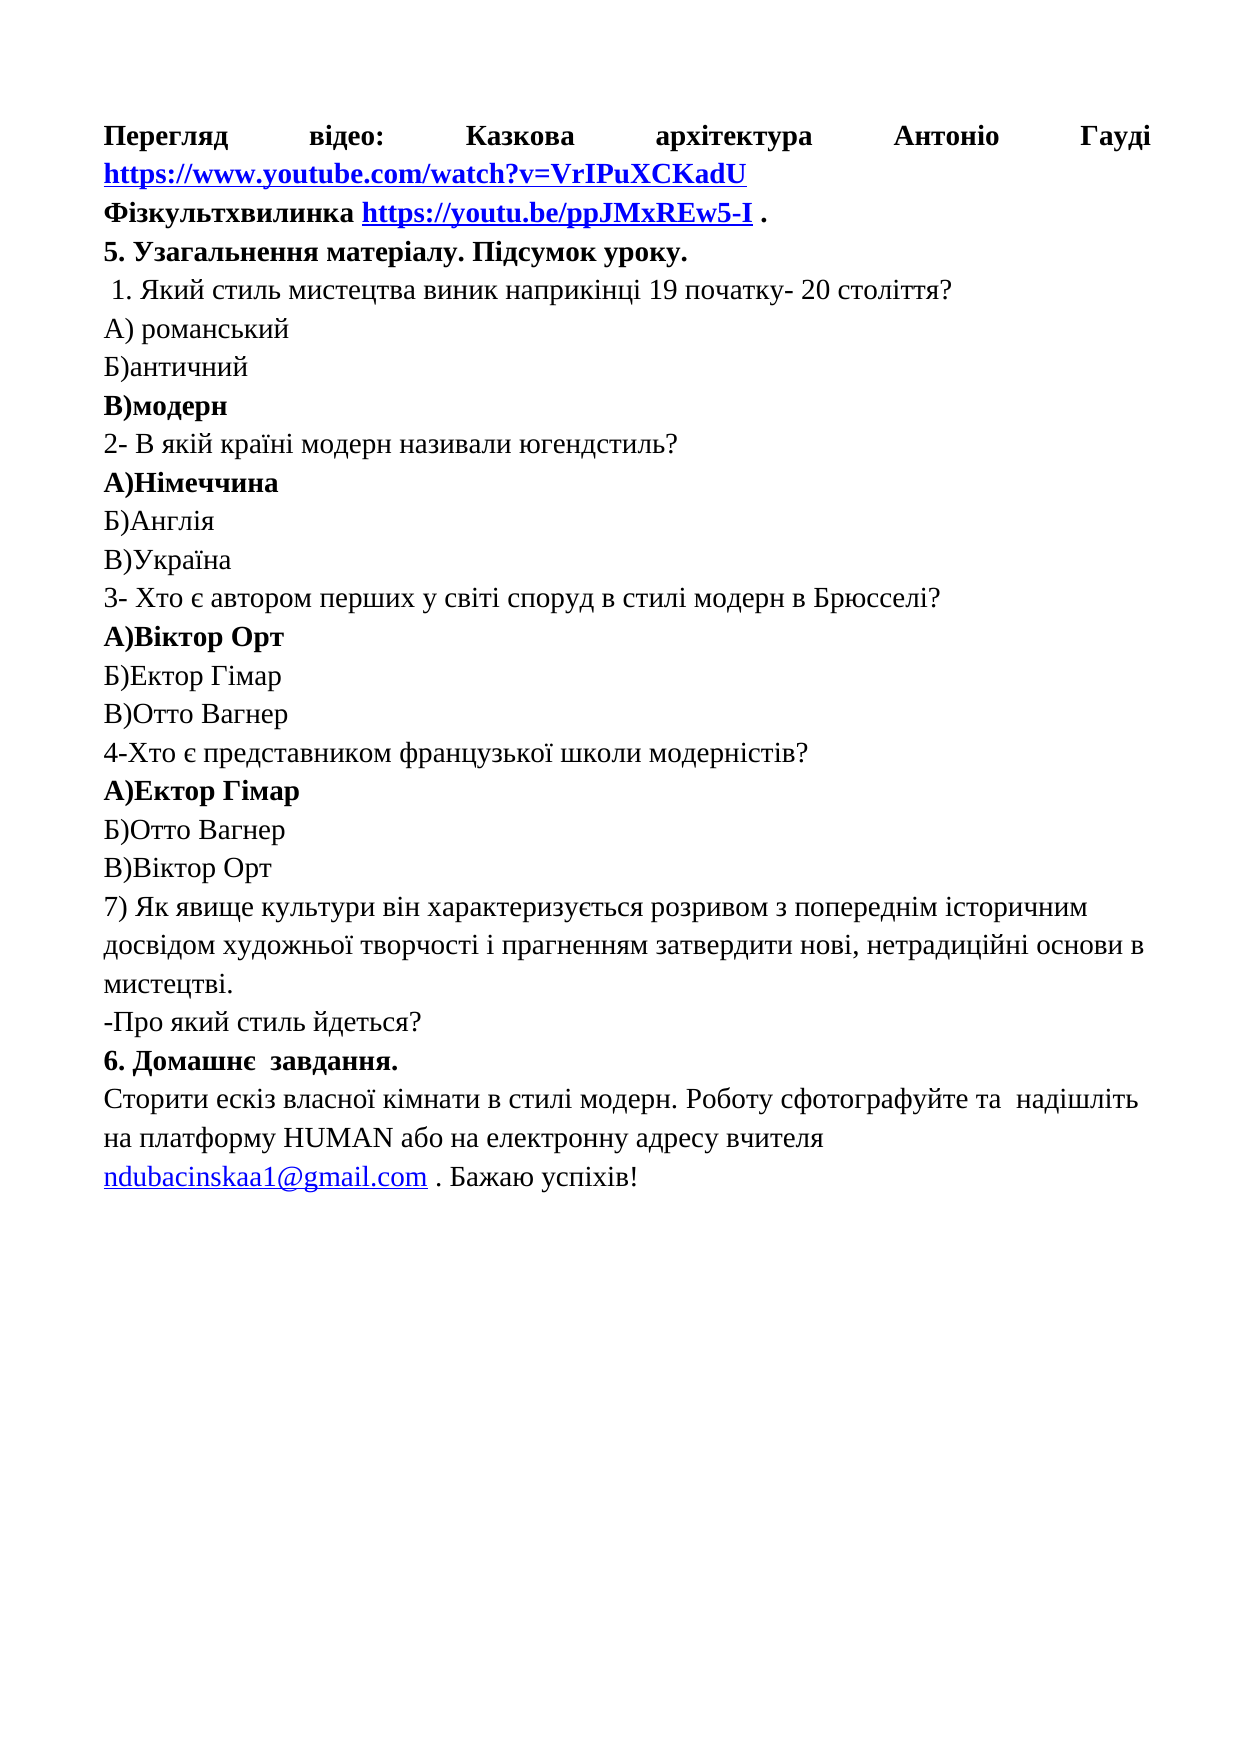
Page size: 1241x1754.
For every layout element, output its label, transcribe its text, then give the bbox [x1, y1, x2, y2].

text В)Віктор Орт [103, 850, 1152, 884]
text Б)Отто Вагнер [103, 812, 1152, 845]
text -Про який стиль йдеться? [103, 1004, 1152, 1038]
text 2- В якій країні модерн називали югендстиль? [103, 426, 1152, 460]
text В)Україна [103, 542, 1152, 576]
text 3- Хто є автором перших у світі споруд в стилі модерн в Брюсселі? [103, 581, 1152, 614]
text Фізкультхвилинка https://youtu.be/ppJMxREw5-I . [103, 195, 1152, 229]
text Сторити ескіз власної кімнати в стилі модерн. Роботу сфотографуйте та надішліть на платформу HUMAN або на електронну адресу вчителя ndubacinskaa1@gmail.com . Бажаю успіхів! [103, 1082, 1152, 1192]
text 7) Як явище культури він характеризується розривом з попереднім історичним досвідом художньої творчості і прагненням затвердити нові, нетрадиційні основи в мистецтві. [103, 889, 1152, 999]
text А)Німеччина [103, 465, 1152, 498]
text В)модерн [103, 388, 1152, 421]
text А) романський [103, 311, 1152, 344]
text В)Отто Вагнер [103, 696, 1152, 730]
text Б)античний [103, 349, 1152, 383]
text Перегляд відео: Казкова архітектура Антоніо Гауді https://www.youtube.com/watch?v=VrIPuXCKadU [103, 118, 1152, 190]
text 6. Домашнє завдання. [103, 1043, 1152, 1077]
text А)Віктор Орт [103, 619, 1152, 653]
text 1. Який стиль мистецтва виник наприкінці 19 початку- 20 століття? [103, 272, 1152, 306]
text 5. Узагальнення матеріалу. Підсумок уроку. [103, 234, 1152, 267]
text Б)Англія [103, 503, 1152, 537]
text 4-Хто є представником французької школи модерністів? [103, 735, 1152, 768]
text А)Ектор Гімар [103, 773, 1152, 807]
text Б)Ектор Гімар [103, 658, 1152, 691]
